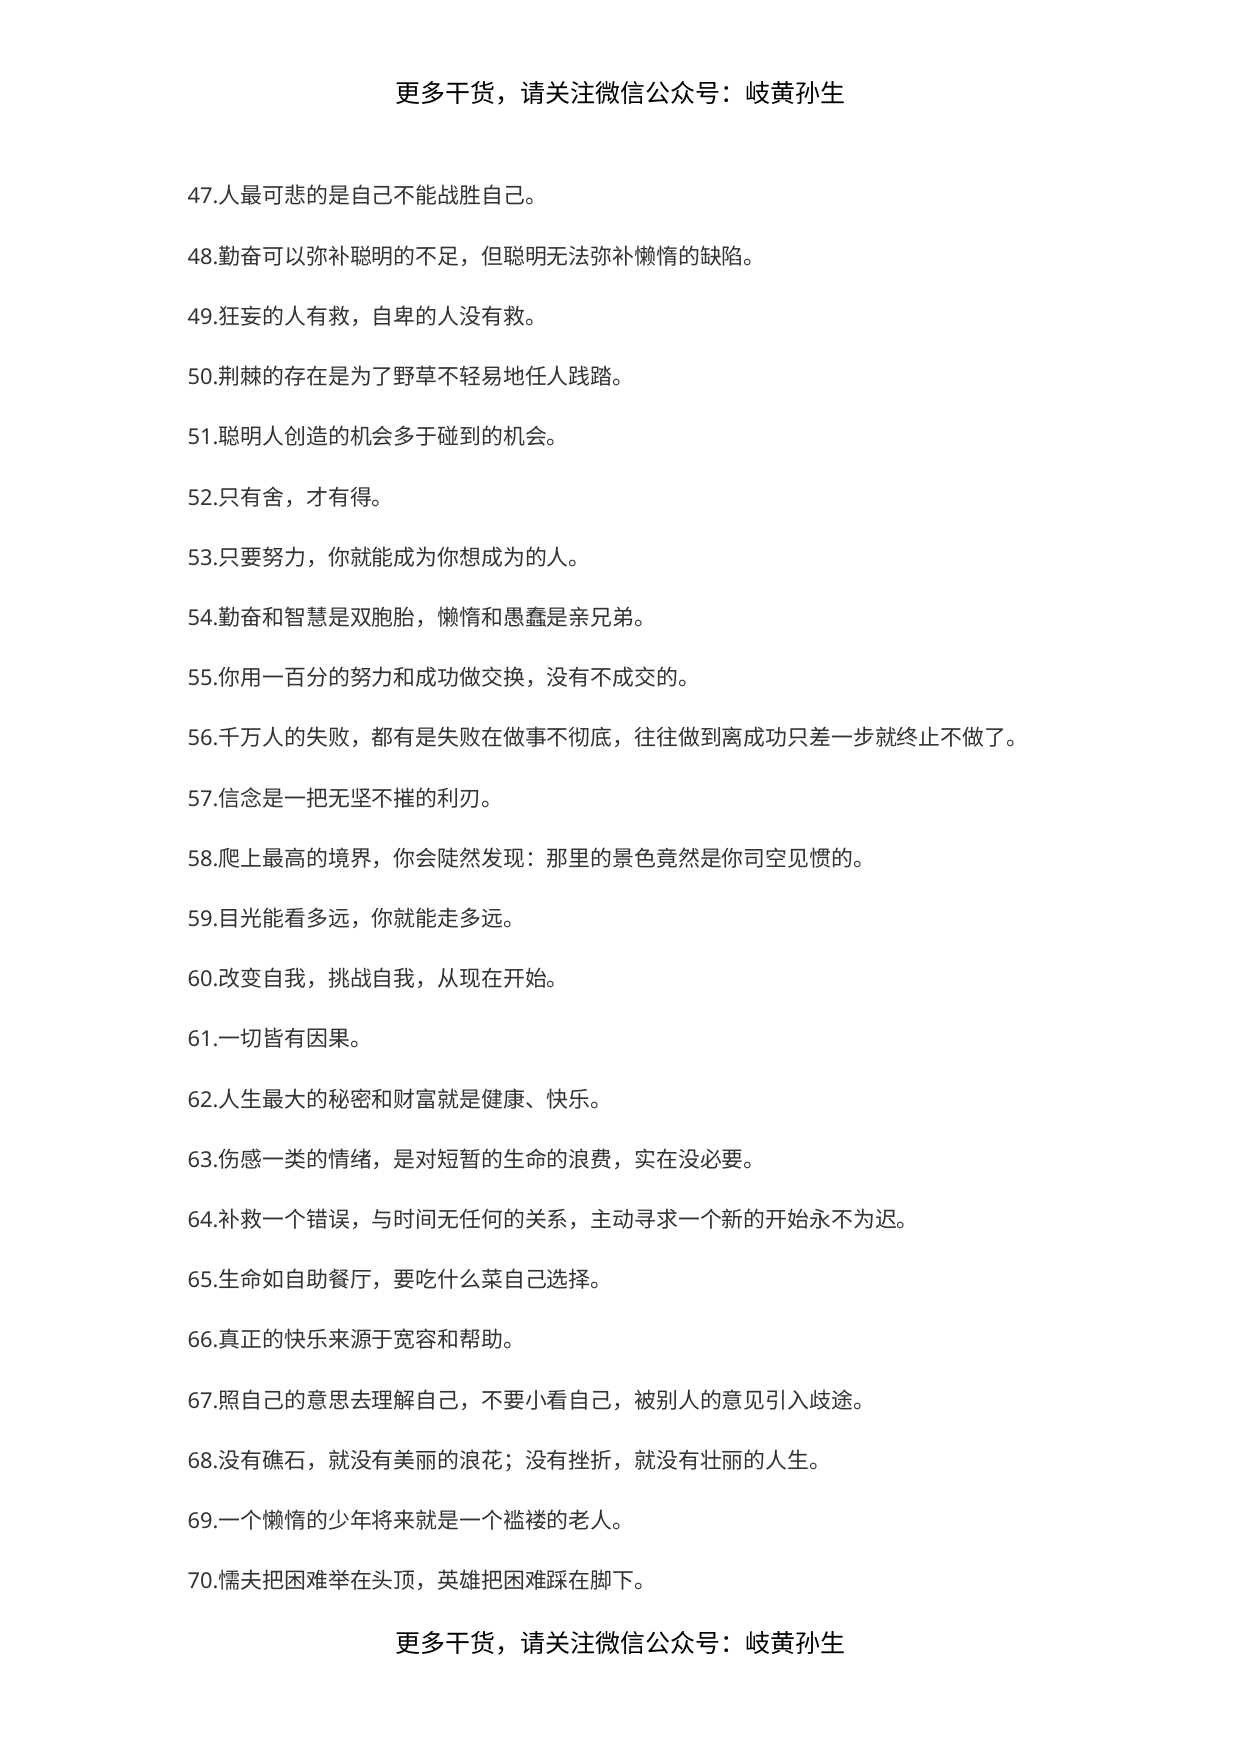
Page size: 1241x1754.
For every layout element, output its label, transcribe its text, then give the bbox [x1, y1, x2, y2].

text 50.荆棘的存在是为了野草不轻易地任人践踏。 [187, 359, 1053, 391]
text 51.聪明人创造的机会多于碰到的机会。 [187, 419, 1053, 451]
text 56.千万人的失败，都有是失败在做事不彻底，往往做到离成功只差一步就终止不做了。 [187, 720, 1053, 752]
text 58.爬上最高的境界，你会陡然发现：那里的景色竟然是你司空见惯的。 [187, 841, 1053, 872]
text 57.信念是一把无坚不摧的利刃。 [187, 781, 1053, 812]
text 65.生命如自助餐厅，要吃什么菜自己选择。 [187, 1262, 1053, 1294]
text 59.目光能看多远，你就能走多远。 [187, 901, 1053, 933]
text 52.只有舍，才有得。 [187, 479, 1053, 511]
text 68.没有礁石，就没有美丽的浪花；没有挫折，就没有壮丽的人生。 [187, 1443, 1053, 1474]
text 49.狂妄的人有救，自卑的人没有救。 [187, 299, 1053, 331]
text 67.照自己的意思去理解自己，不要小看自己，被别人的意见引入歧途。 [187, 1383, 1053, 1414]
text 54.勤奋和智慧是双胞胎，懒惰和愚蠢是亲兄弟。 [187, 600, 1053, 632]
text 69.一个懒惰的少年将来就是一个褴褛的老人。 [187, 1503, 1053, 1535]
text 47.人最可悲的是自己不能战胜自己。 [187, 178, 1053, 210]
text 64.补救一个错误，与时间无任何的关系，主动寻求一个新的开始永不为迟。 [187, 1202, 1053, 1234]
text 70.懦夫把困难举在头顶，英雄把困难踩在脚下。 [187, 1563, 1053, 1595]
text 61.一切皆有因果。 [187, 1021, 1053, 1053]
text 63.伤感一类的情绪，是对短暂的生命的浪费，实在没必要。 [187, 1142, 1053, 1173]
text 66.真正的快乐来源于宽容和帮助。 [187, 1322, 1053, 1354]
text 48.勤奋可以弥补聪明的不足，但聪明无法弥补懒惰的缺陷。 [187, 239, 1053, 270]
text 62.人生最大的秘密和财富就是健康、快乐。 [187, 1082, 1053, 1113]
text 60.改变自我，挑战自我，从现在开始。 [187, 961, 1053, 993]
text 53.只要努力，你就能成为你想成为的人。 [187, 540, 1053, 571]
text 55.你用一百分的努力和成功做交换，没有不成交的。 [187, 660, 1053, 692]
